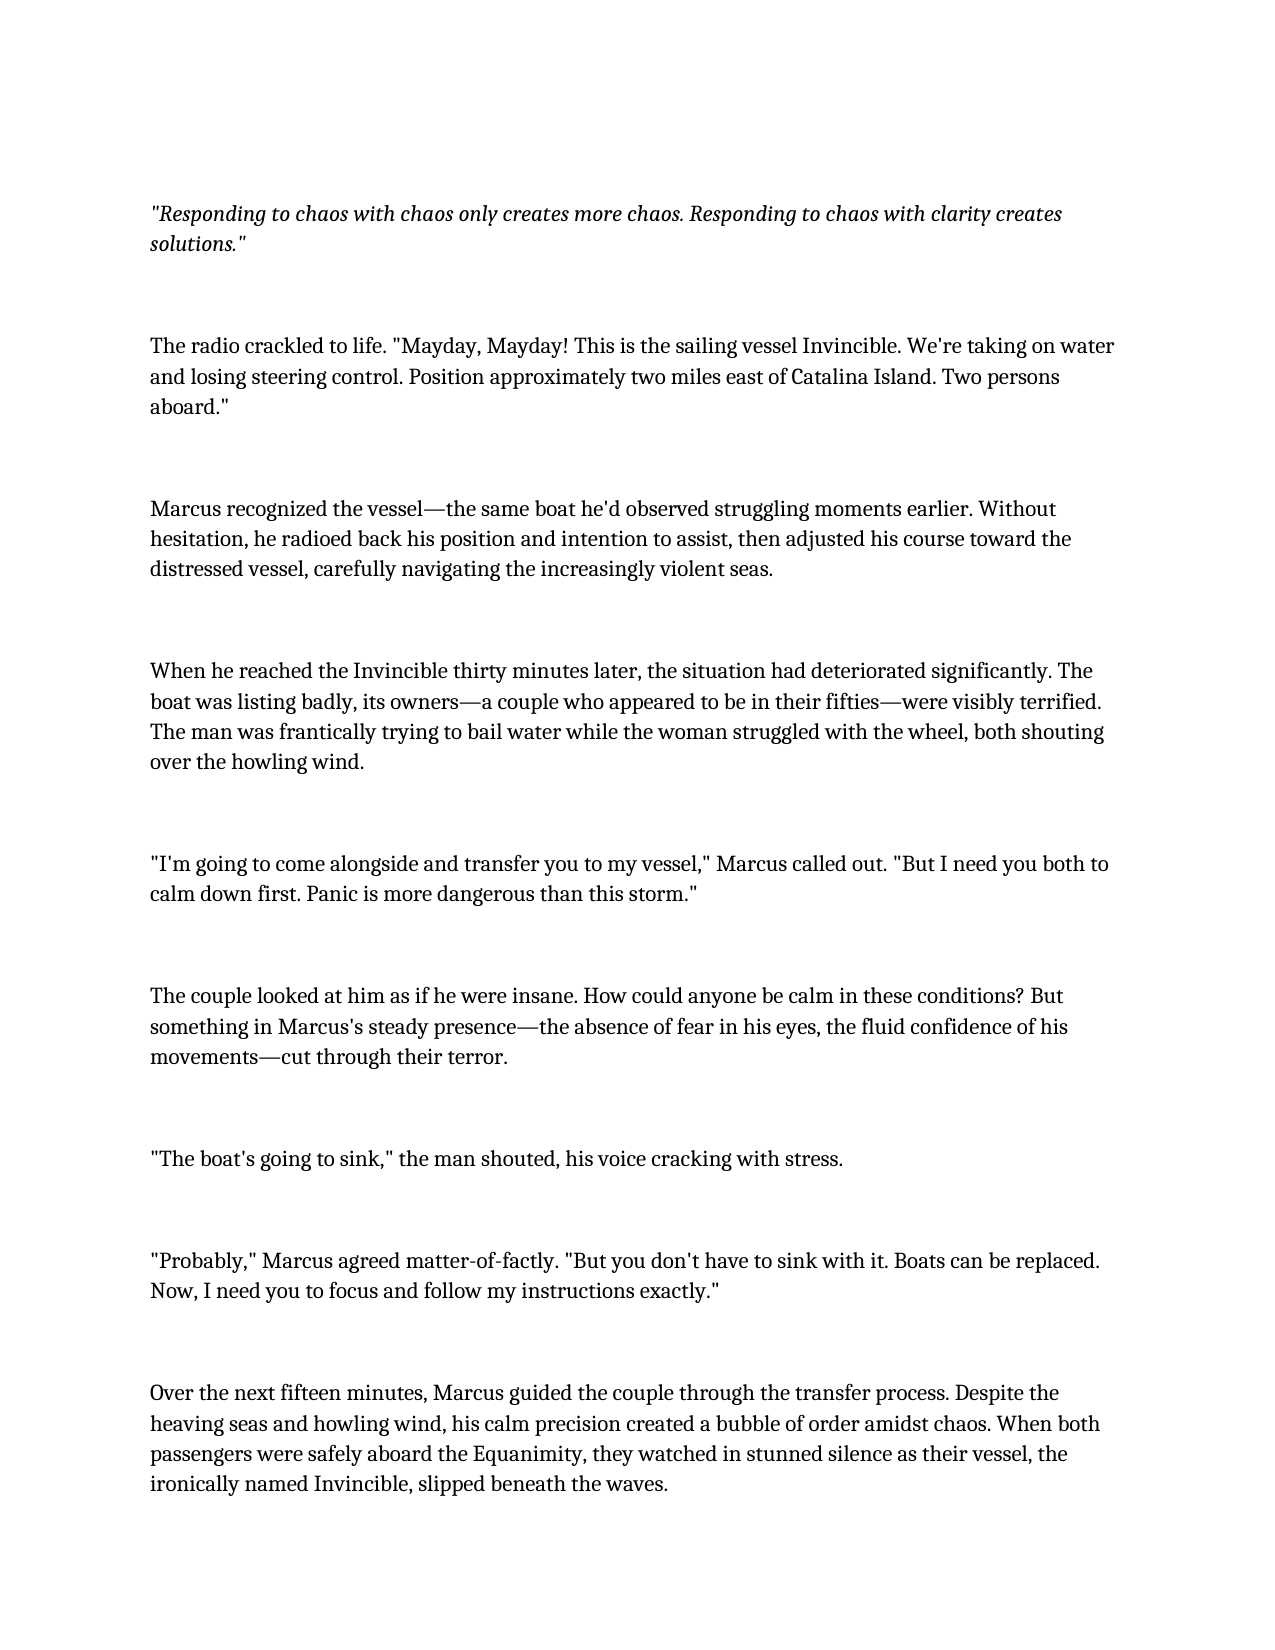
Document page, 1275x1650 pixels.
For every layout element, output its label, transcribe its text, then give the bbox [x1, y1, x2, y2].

text "Responding to chaos with chaos only creates more chaos. Responding to chaos with clarity creates solutions." [150, 201, 1125, 258]
text The couple looked at him as if he were insane. How could anyone be calm in these conditions? But something in Marcus's steady presence—the absence of fear in his eyes, the fluid confidence of his movements—cut through their terror. [150, 983, 1125, 1070]
text "The boat's going to sink," the man shouted, his voice cracking with stress. [150, 1146, 1125, 1172]
text The radio crackled to life. "Mayday, Mayday! This is the sailing vessel Invincible. We're taking on water and losing steering control. Position approximately two miles east of Catalina Island. Two persons aboard." [150, 333, 1125, 420]
text When he reached the Invincible thirty minutes later, the situation had deteriorated significantly. The boat was listing badly, its owners—a couple who appeared to be in their fifties—were visibly terrified. The man was frantically trying to bail water while the woman struggled with the wheel, both shouting over the howling wind. [150, 658, 1125, 775]
text Over the next fifteen minutes, Marcus guided the couple through the transfer process. Despite the heaving seas and howling wind, his calm precision created a bubble of order amidst chaos. When both passengers were safely aboard the Equanimity, they watched in stunned silence as their vessel, the ironically named Invincible, slipped beneath the waves. [150, 1380, 1125, 1497]
text "I'm going to come alongside and transfer you to my vessel," Marcus called out. "But I need you both to calm down first. Panic is more dangerous than this storm." [150, 851, 1125, 908]
text Marcus recognized the vessel—the same boat he'd observed struggling moments earlier. Without hesitation, he radioed back his position and intention to assist, then adjusted his course toward the distressed vessel, carefully navigating the increasingly violent seas. [150, 496, 1125, 583]
text "Probably," Marcus agreed matter-of-factly. "But you don't have to sink with it. Boats can be replaced. Now, I need you to focus and follow my instructions exactly." [150, 1248, 1125, 1304]
